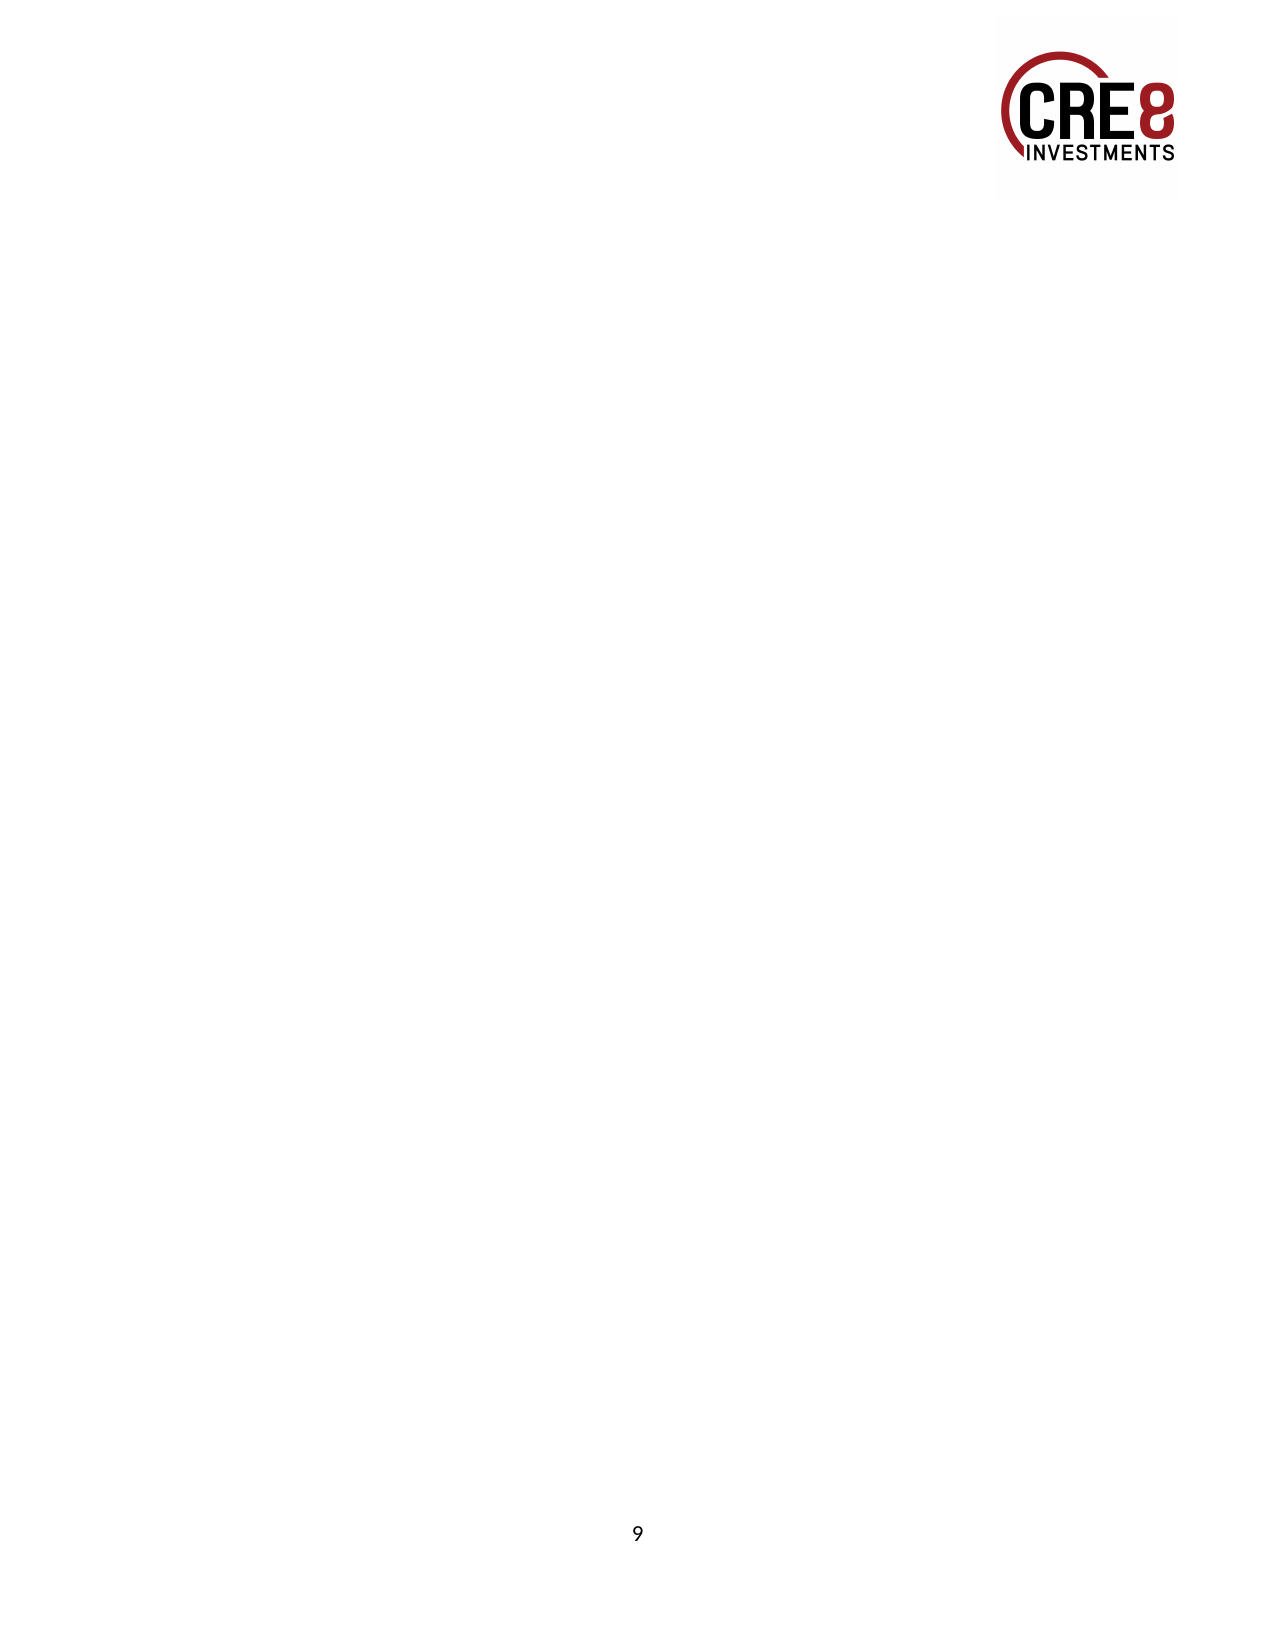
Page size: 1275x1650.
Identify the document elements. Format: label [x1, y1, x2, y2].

picture [995, 14, 1180, 199]
